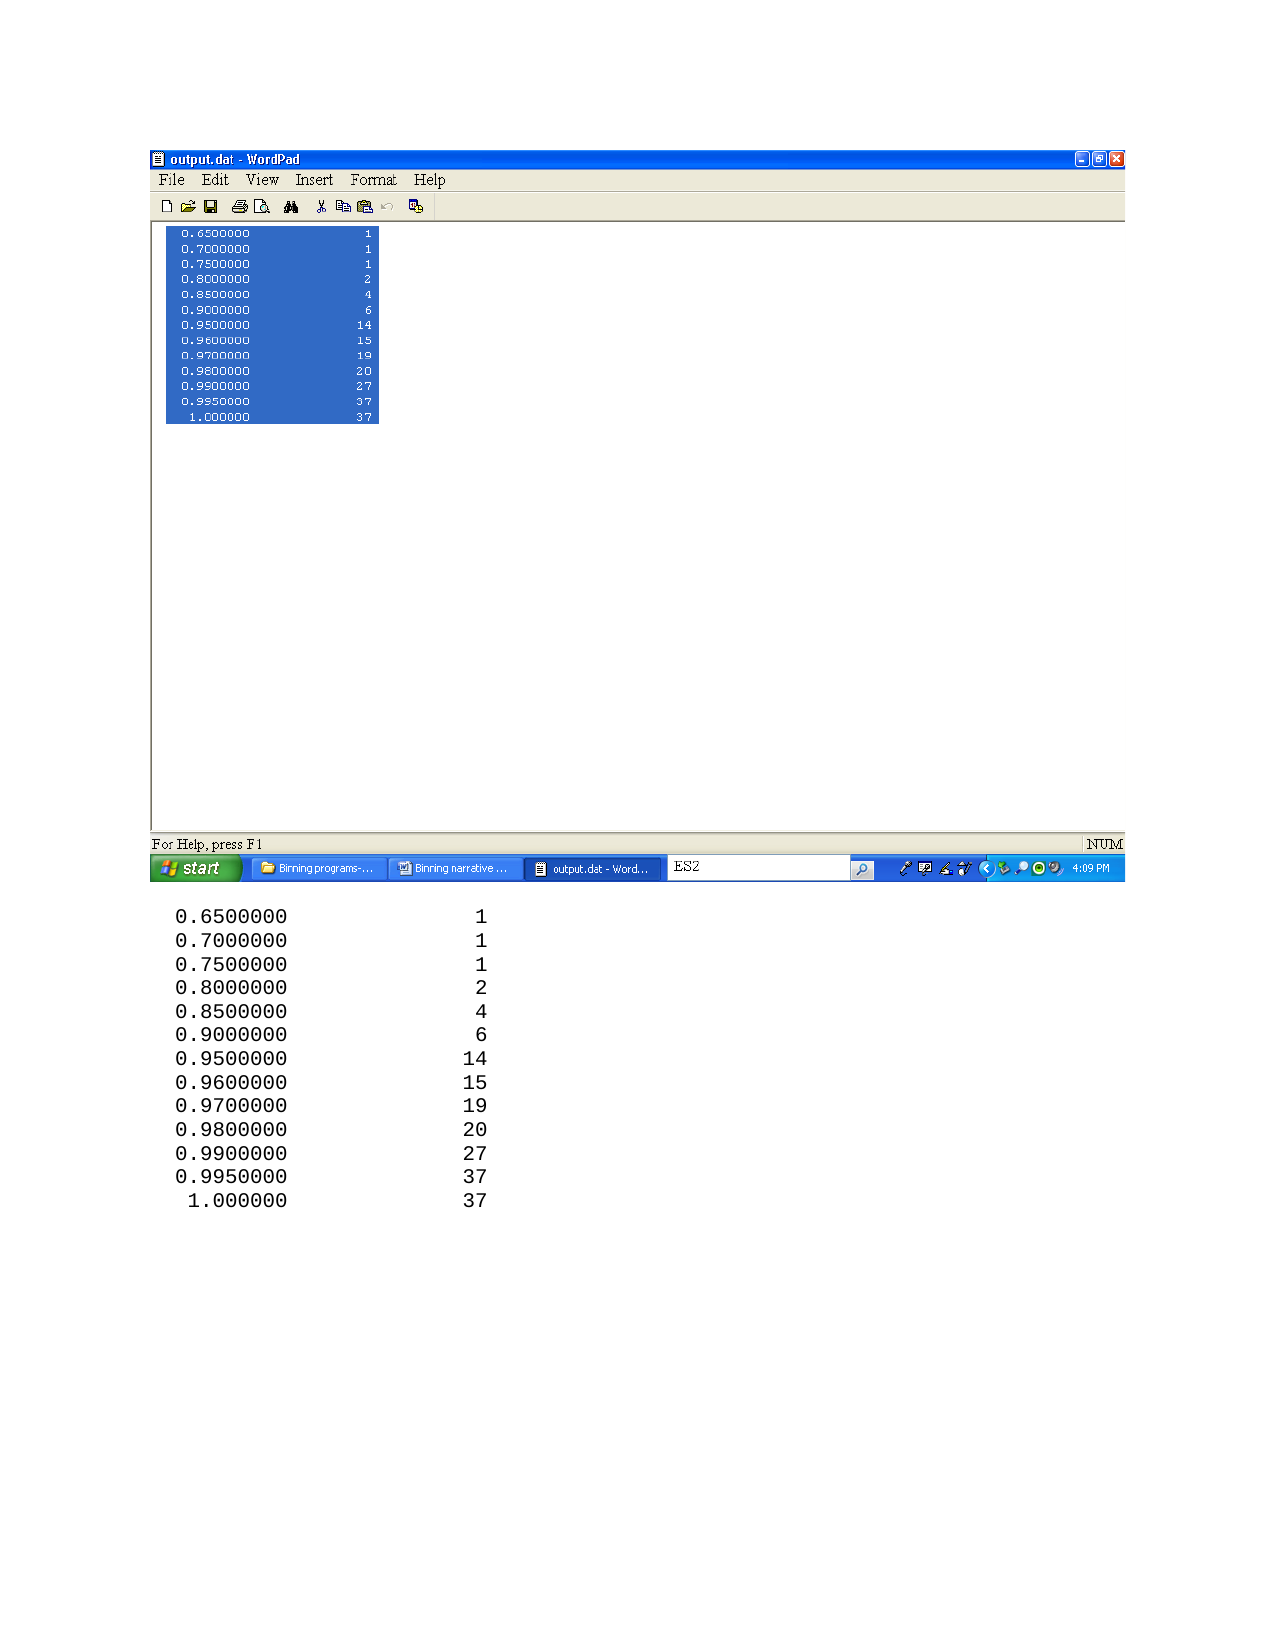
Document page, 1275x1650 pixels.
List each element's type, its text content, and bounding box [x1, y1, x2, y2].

text 0.6500000 1 [150, 906, 1125, 930]
text 0.9500000 14 [150, 1048, 1125, 1072]
text 0.9900000 27 [150, 1143, 1125, 1166]
text 0.7500000 1 [150, 953, 1125, 977]
text 0.9600000 15 [150, 1072, 1125, 1095]
text 0.9700000 19 [150, 1095, 1125, 1119]
text 0.9950000 37 [150, 1166, 1125, 1190]
picture [150, 150, 1125, 882]
text 0.7000000 1 [150, 930, 1125, 953]
text 0.8000000 2 [150, 977, 1125, 1001]
text 0.9800000 20 [150, 1119, 1125, 1143]
text 0.8500000 4 [150, 1001, 1125, 1024]
text 1.000000 37 [150, 1190, 1125, 1214]
text 0.9000000 6 [150, 1024, 1125, 1048]
